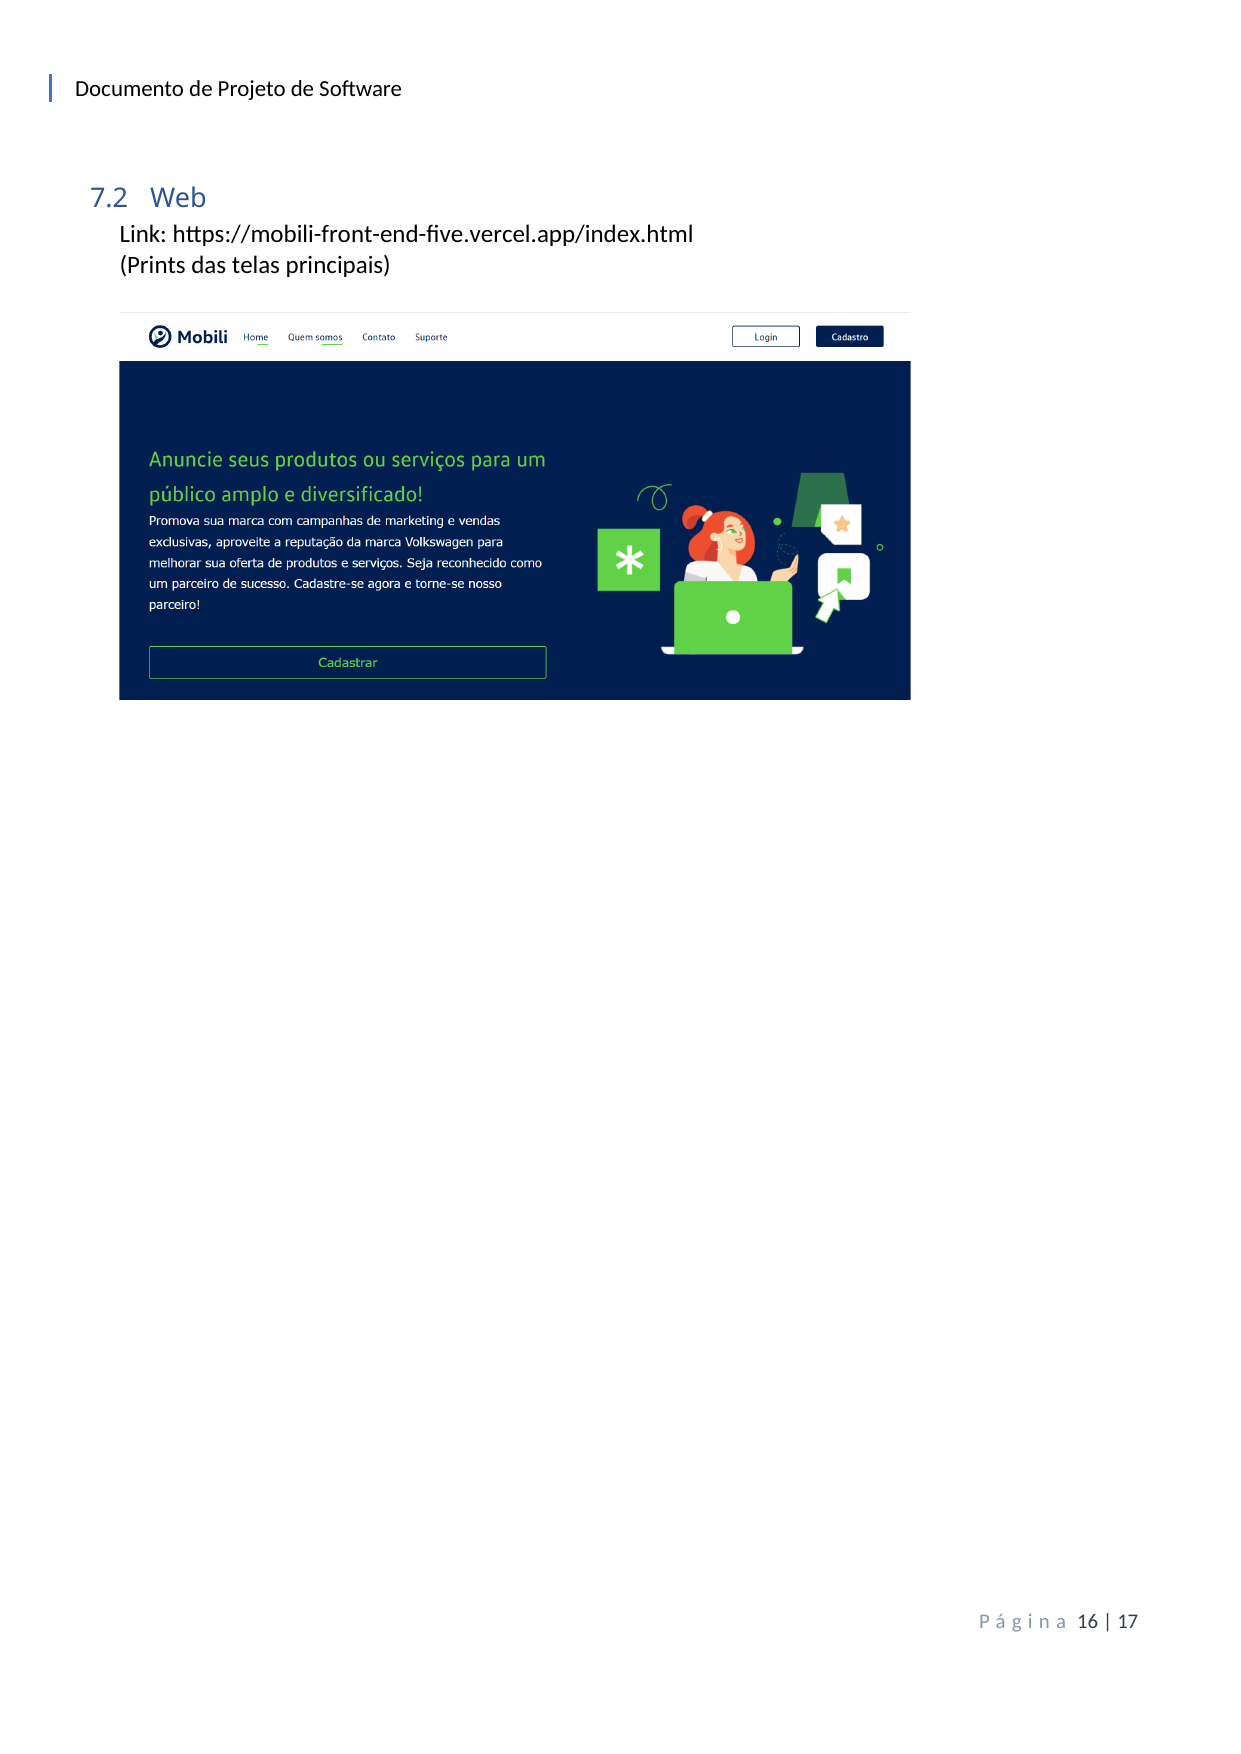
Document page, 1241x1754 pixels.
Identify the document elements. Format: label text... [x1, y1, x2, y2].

text Link: https://mobili-front-end-five.vercel.app/index.html [119, 219, 1165, 249]
picture [119, 310, 911, 700]
text (Prints das telas principais) [119, 249, 1165, 280]
subtitle Web [90, 179, 1165, 216]
